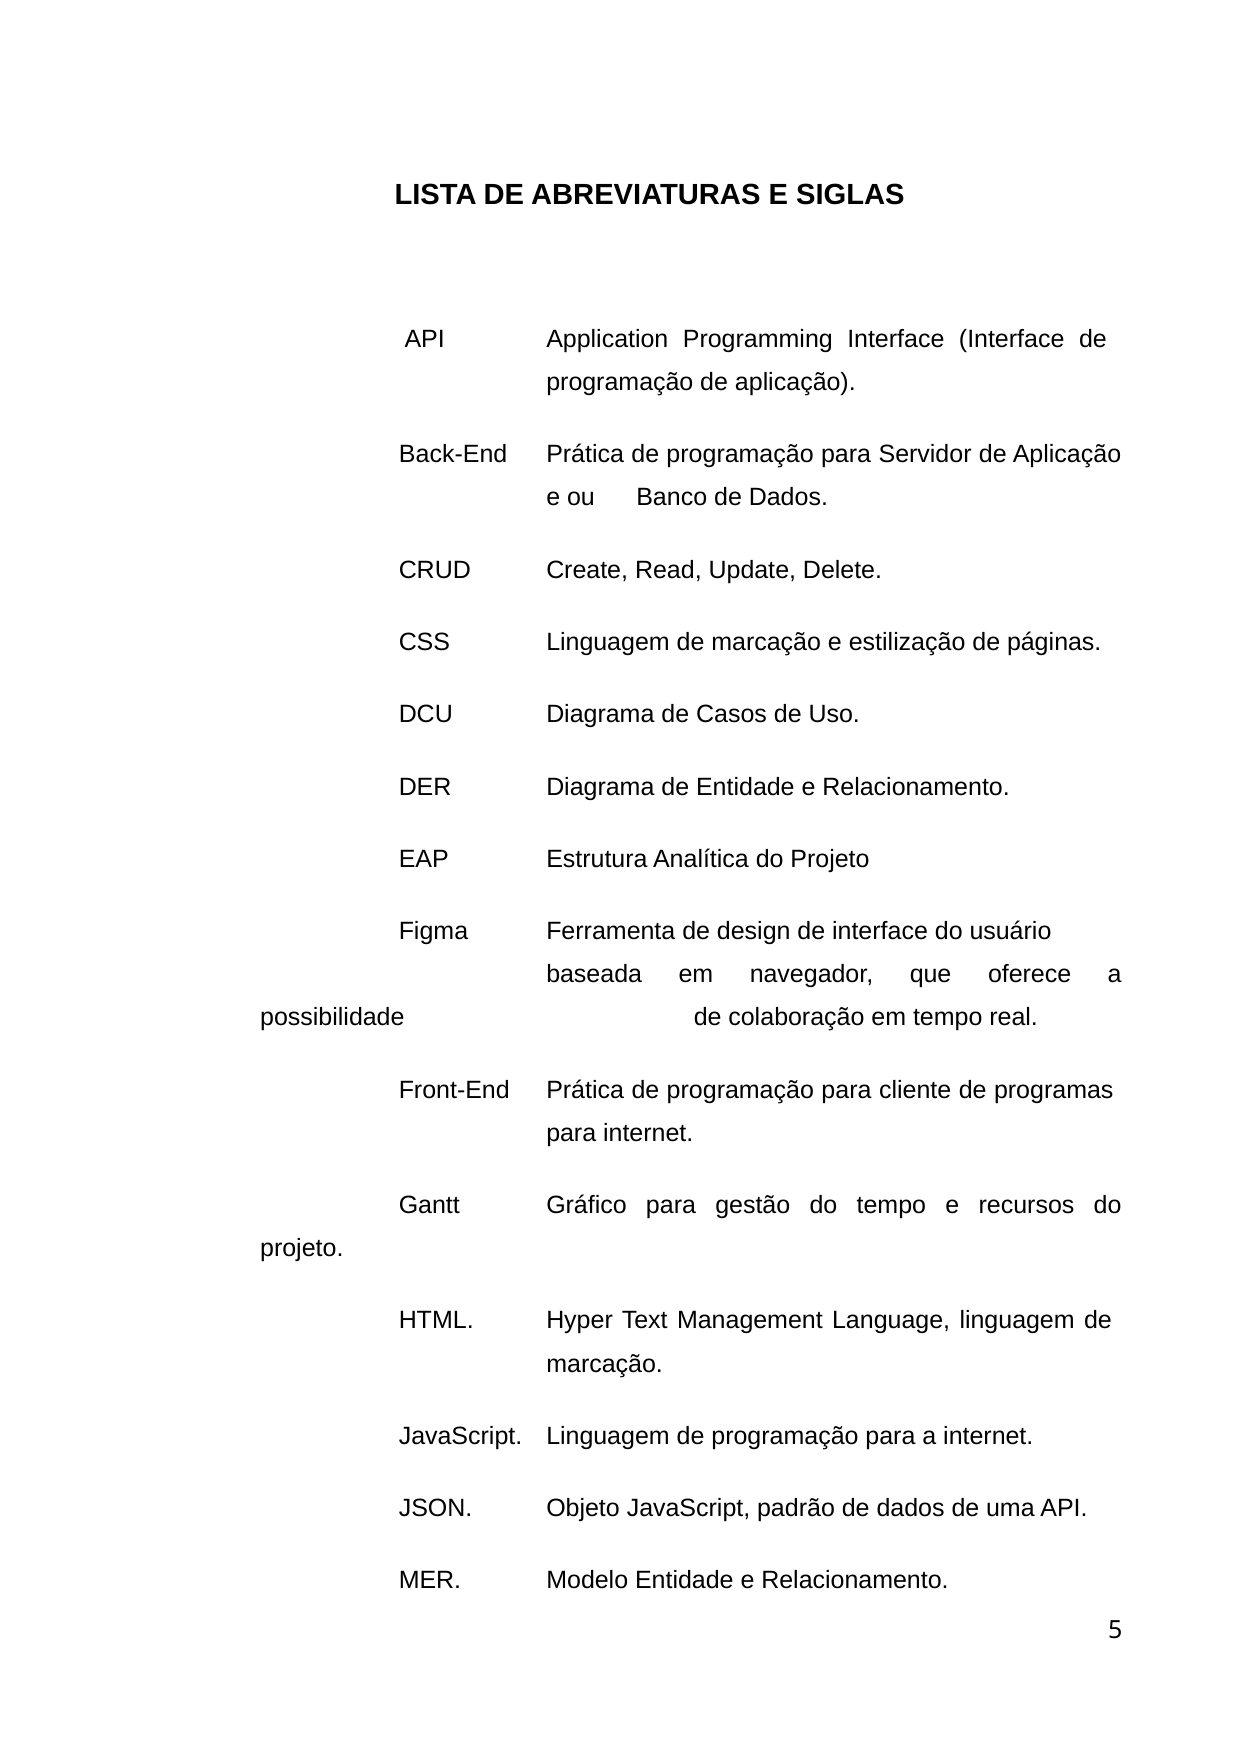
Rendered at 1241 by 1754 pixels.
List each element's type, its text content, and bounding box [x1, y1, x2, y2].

text MER. Modelo Entidade e Relacionamento. [260, 1565, 1122, 1594]
text Back-End Prática de programação para Servidor de Aplicação e ou Banco de Dados. [325, 439, 1122, 511]
text EAP Estrutura Analítica do Projeto [260, 844, 1122, 872]
text Front-End Prática de programação para cliente de programas para internet. [260, 1074, 1122, 1146]
text API Application Programming Interface (Interface de programação de aplicação). [325, 324, 1122, 396]
text CRUD Create, Read, Update, Delete. [260, 554, 1122, 583]
text JavaScript. Linguagem de programação para a internet. [260, 1421, 1122, 1449]
text Figma Ferramenta de design de interface do usuário baseada em navegador, que oferece a possibilidade de colaboração em tempo real. [260, 916, 1122, 1031]
text LISTA DE ABREVIATURAS E SIGLAS [177, 177, 1122, 211]
text Gantt Gráfico para gestão do tempo e recursos do projeto. [260, 1190, 1122, 1262]
text JSON. Objeto JavaScript, padrão de dados de uma API. [260, 1493, 1122, 1522]
text HTML. Hyper Text Management Language, linguagem de marcação. [260, 1305, 1122, 1377]
text DER Diagrama de Entidade e Relacionamento. [260, 771, 1122, 800]
text DCU Diagrama de Casos de Uso. [177, 699, 1122, 728]
text CSS Linguagem de marcação e estilização de páginas. [260, 627, 1122, 656]
